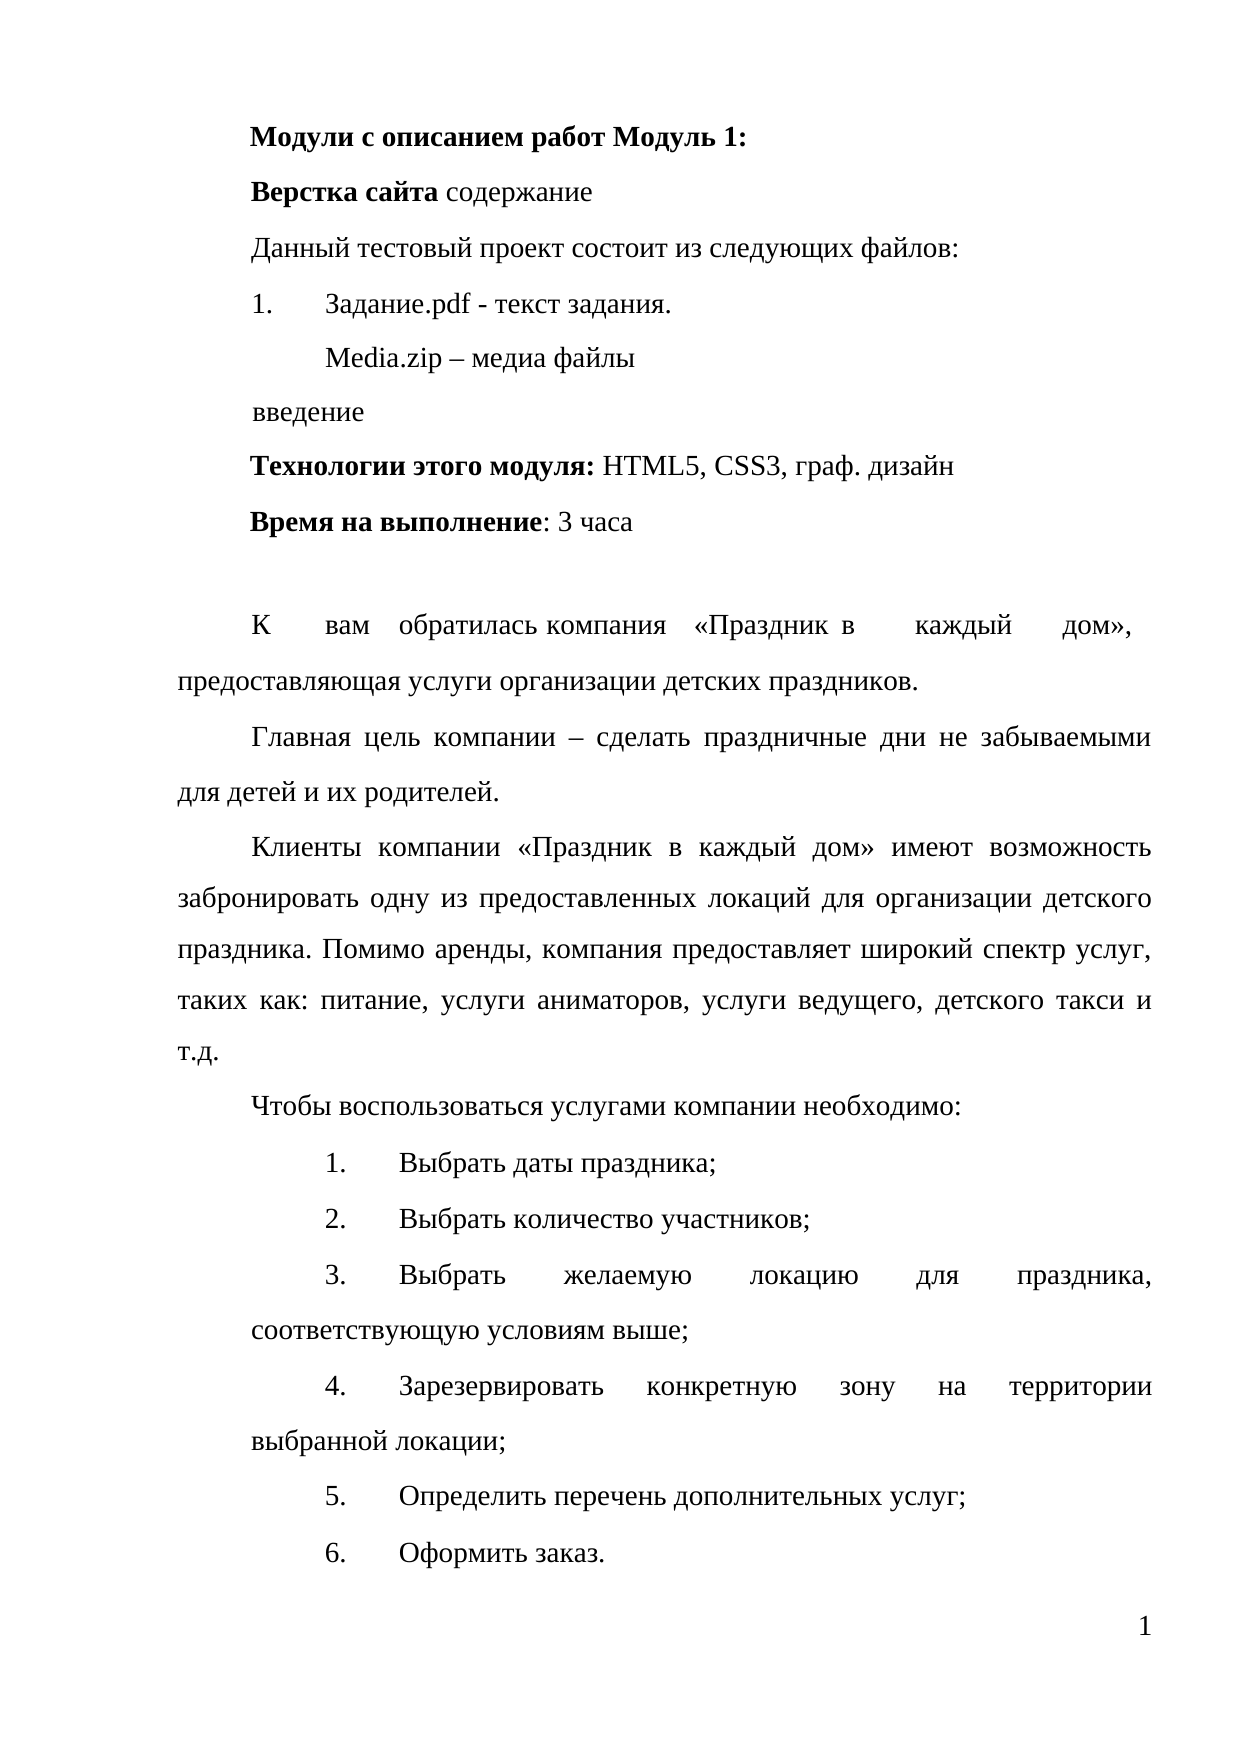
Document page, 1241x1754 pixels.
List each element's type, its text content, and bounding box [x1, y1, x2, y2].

list Определить перечень дополнительных услуг; [251, 1478, 1153, 1512]
list Оформить заказ. [251, 1535, 1153, 1568]
text Клиенты компании «Праздник в каждый дом» имеют возможность забронировать одну из предоставленных локаций для организации детского праздника. Помимо аренды, компания предоставляет широкий спектр услуг, таких как: питание, услуги аниматоров, услуги ведущего, детского такси и т.д. [177, 829, 1153, 1067]
text 1. Задание.pdf - текст задания. Media.zip – медиа файлы введение [251, 286, 694, 427]
text Данный тестовый проект состоит из следующих файлов: [251, 230, 1153, 263]
text Чтобы воспользоваться услугами компании необходимо: [251, 1088, 1153, 1122]
text Время на выполнение: 3 часа [249, 504, 1159, 537]
text Технологии этого модуля: HTML5, CSS3, граф. дизайн [249, 448, 1159, 481]
list Выбрать количество участников; [251, 1201, 1153, 1234]
list Зарезервировать конкретную зону на территории выбранной локации; [251, 1368, 1153, 1456]
list Выбрать желаемую локацию для праздника, соответствующую условиям выше; [251, 1257, 1153, 1346]
text Главная цель компании – сделать праздничные дни не забываемыми для детей и их родителей. [177, 719, 1153, 808]
text К вам обратилась компания «Праздник в каждый дом», предоставляющая услуги организации детских праздников. [177, 607, 1153, 696]
list Выбрать даты праздника; [251, 1145, 1153, 1178]
text Модули с описанием работ Модуль 1: Верстка сайта содержание [249, 119, 763, 208]
